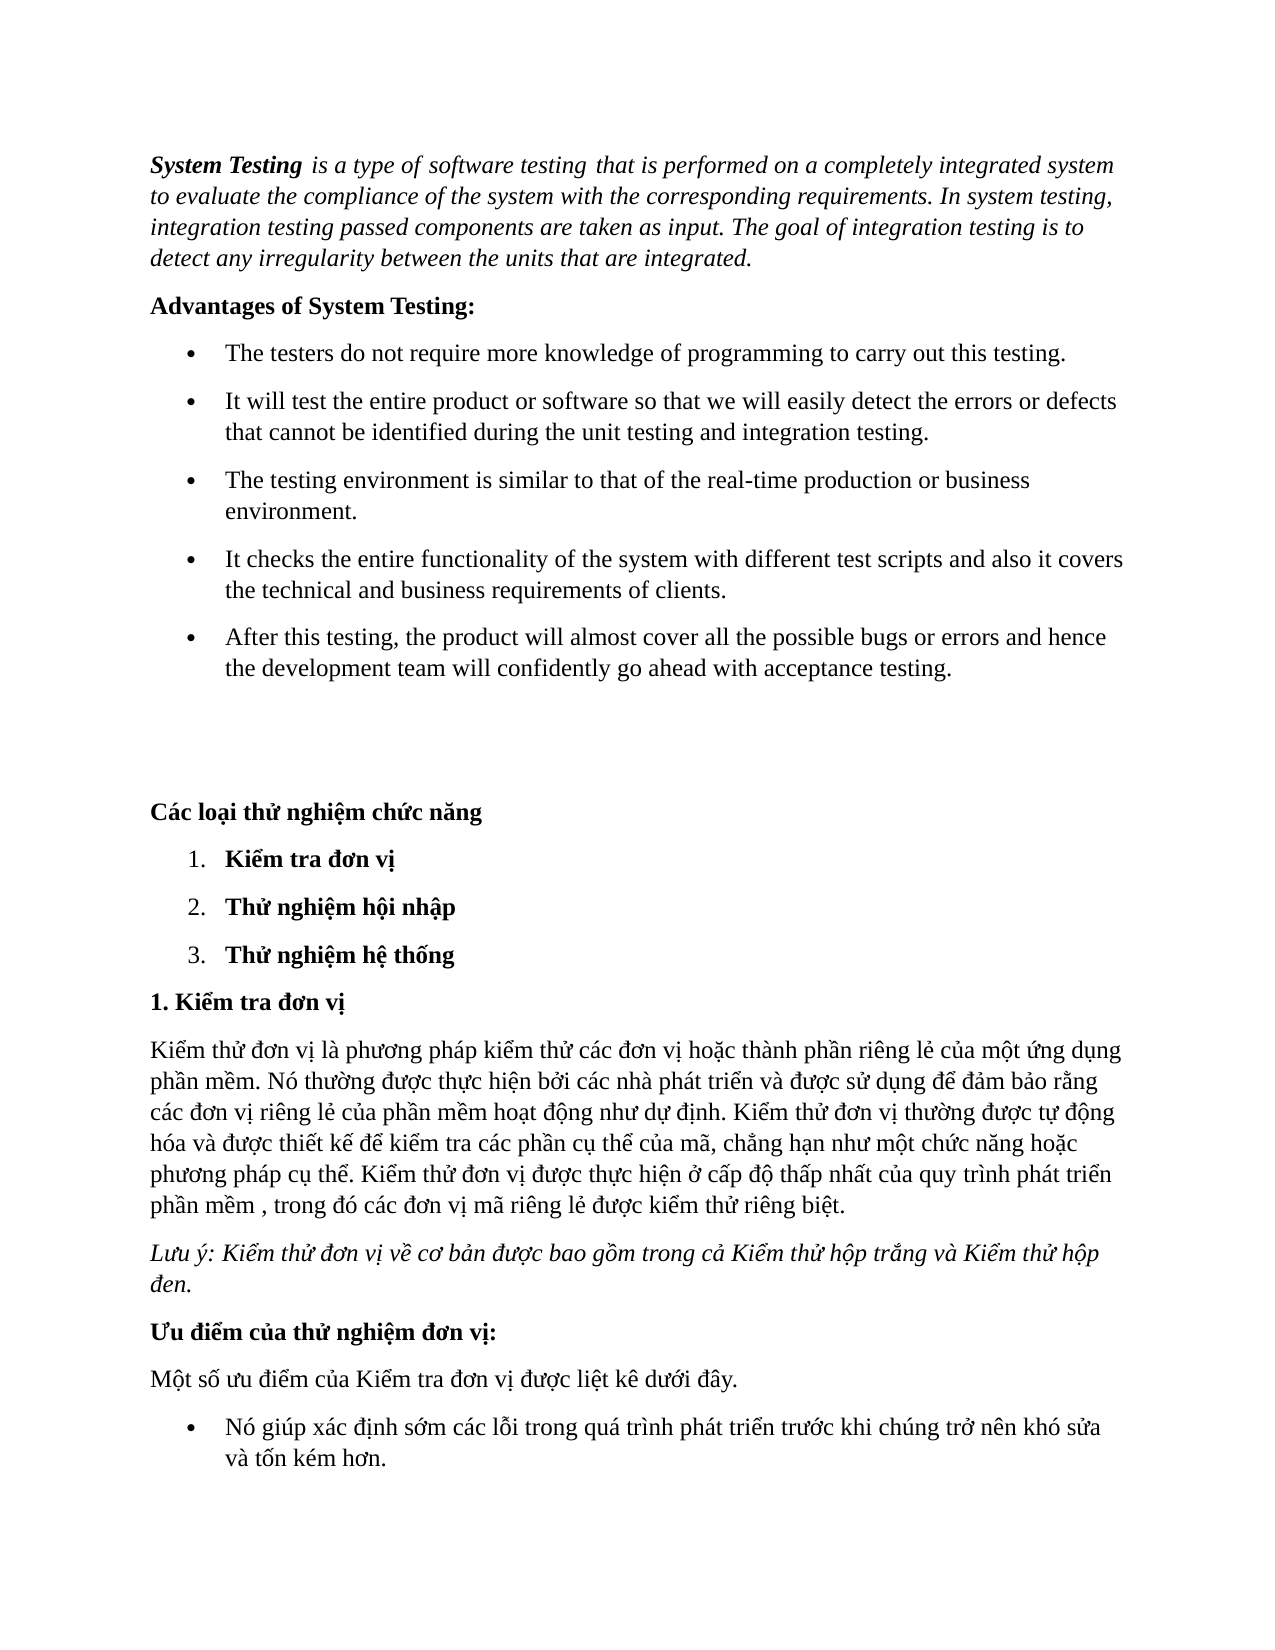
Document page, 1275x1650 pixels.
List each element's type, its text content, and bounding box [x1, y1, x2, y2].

text System Testing is a type of software testing that is performed on a completely integrated system to evaluate the compliance of the system with the corresponding requirements. In system testing, integration testing passed components are taken as input. The goal of integration testing is to detect any irregularity between the units that are integrated. [150, 150, 1125, 272]
text Các loại thử nghiệm chức năng [150, 797, 1125, 825]
list After this testing, the product will almost cover all the possible bugs or errors and hence the development team will confidently go ahead with acceptance testing. [187, 622, 1125, 682]
text Một số ưu điểm của Kiểm tra đơn vị được liệt kê dưới đây. [150, 1364, 1125, 1393]
text Lưu ý: Kiểm thử đơn vị về cơ bản được bao gồm trong cả Kiểm thử hộp trắng và Kiểm thử hộp đen. [150, 1238, 1125, 1298]
list Kiểm tra đơn vị [187, 844, 1125, 873]
text 1. Kiểm tra đơn vị [150, 987, 1125, 1016]
list It will test the entire product or software so that we will easily detect the errors or defects that cannot be identified during the unit testing and integration testing. [187, 386, 1125, 446]
list The testers do not require more knowledge of programming to carry out this testing. [187, 338, 1125, 367]
text Kiểm thử đơn vị là phương pháp kiểm thử các đơn vị hoặc thành phần riêng lẻ của một ứng dụng phần mềm. Nó thường được thực hiện bởi các nhà phát triển và được sử dụng để đảm bảo rằng các đơn vị riêng lẻ của phần mềm hoạt động như dự định. Kiểm thử đơn vị thường được tự động hóa và được thiết kế để kiểm tra các phần cụ thể của mã, chẳng hạn như một chức năng hoặc phương pháp cụ thể. Kiểm thử đơn vị được thực hiện ở cấp độ thấp nhất của quy trình phát triển phần mềm , trong đó các đơn vị mã riêng lẻ được kiểm thử riêng biệt. [150, 1035, 1125, 1219]
list Thử nghiệm hệ thống [187, 940, 1125, 968]
text Ưu điểm của thử nghiệm đơn vị: [150, 1317, 1125, 1346]
list It checks the entire functionality of the system with different test scripts and also it covers the technical and business requirements of clients. [187, 544, 1125, 603]
list Nó giúp xác định sớm các lỗi trong quá trình phát triển trước khi chúng trở nên khó sửa và tốn kém hơn. [187, 1412, 1125, 1472]
list The testing environment is similar to that of the real-time production or business environment. [187, 465, 1125, 525]
list Thử nghiệm hội nhập [187, 892, 1125, 921]
text Advantages of System Testing: [150, 291, 1125, 319]
